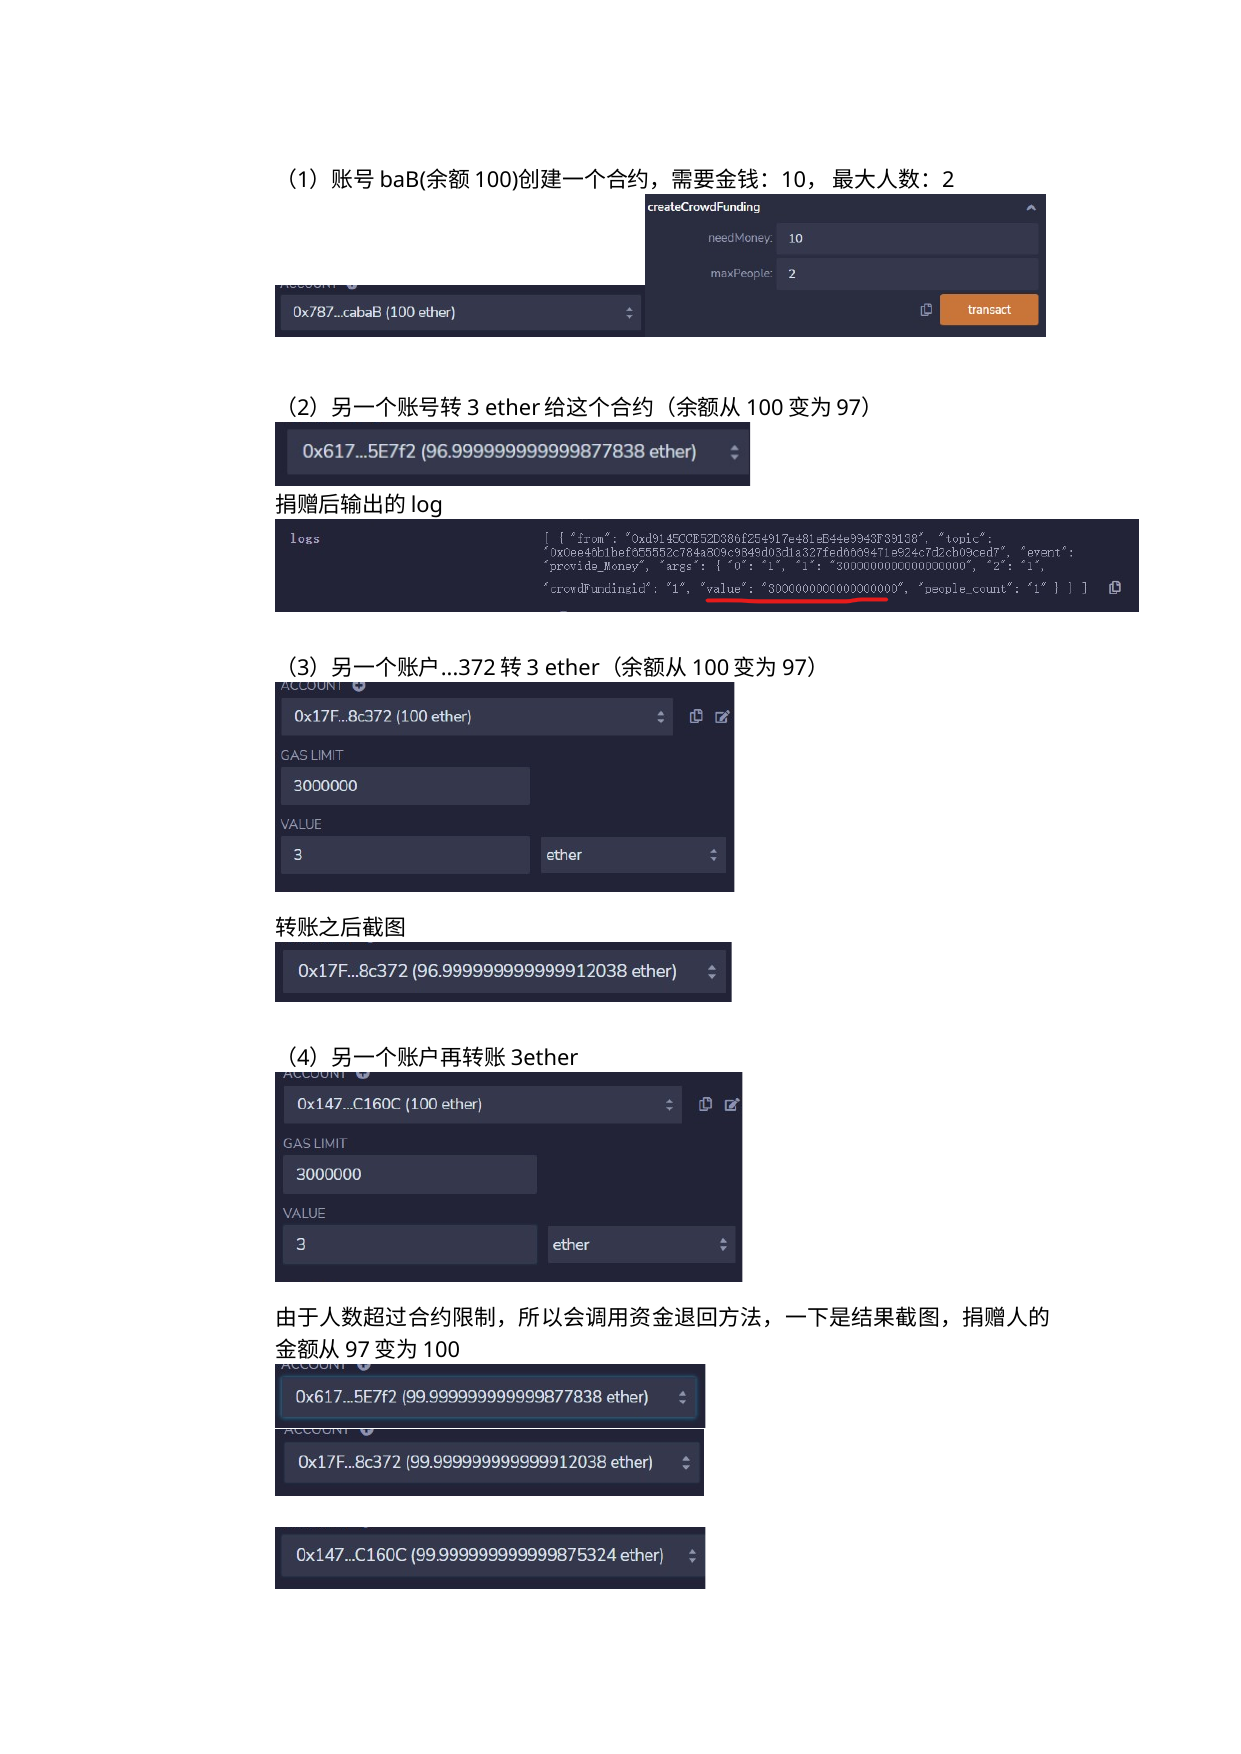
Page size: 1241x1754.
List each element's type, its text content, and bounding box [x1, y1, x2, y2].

picture [275, 519, 1139, 612]
picture [275, 194, 1046, 337]
list 捐赠后输出的log [231, 487, 1053, 519]
picture [275, 1072, 743, 1282]
list 另一个账户...372转3 ether（余额从100变为97） [231, 649, 1053, 682]
picture [275, 1364, 706, 1428]
list 另一个账户再转账3ether [231, 1039, 1053, 1072]
picture [275, 942, 732, 1002]
list 另一个账号转3 ether给这个合约（余额从100变为97） [231, 389, 1053, 422]
picture [275, 422, 751, 486]
picture [275, 682, 735, 892]
picture [275, 1527, 706, 1589]
list 账号baB(余额100)创建一个合约，需要金钱：10， 最大人数：2 [231, 162, 1053, 194]
picture [275, 1429, 704, 1496]
list 由于人数超过合约限制，所以会调用资金退回方法，一下是结果截图，捐赠人的金额从97变为100 [275, 1299, 1053, 1364]
list 转账之后截图 [231, 909, 1053, 942]
